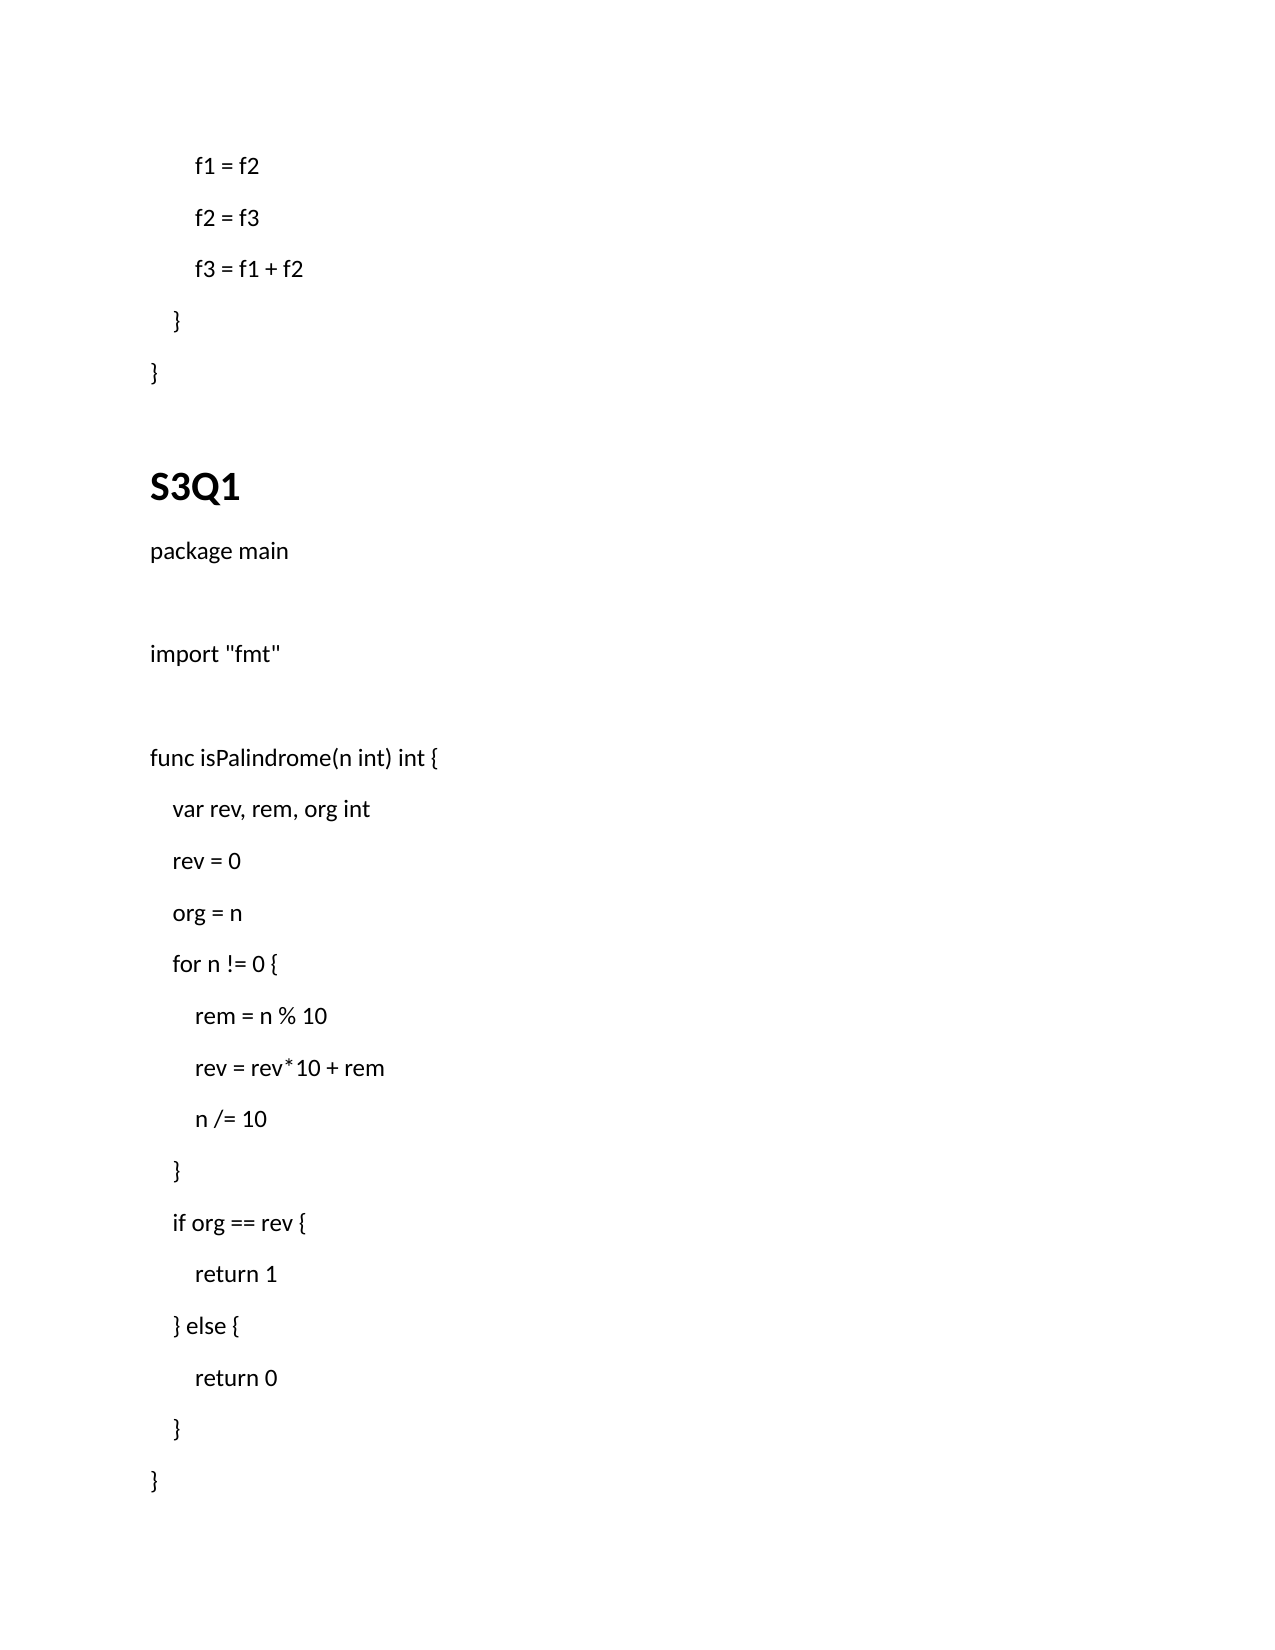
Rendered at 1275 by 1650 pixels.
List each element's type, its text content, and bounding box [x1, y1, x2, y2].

text } [150, 1465, 1125, 1496]
text } [150, 305, 1125, 336]
text } else { [150, 1310, 1125, 1341]
text import "fmt" [150, 638, 1125, 669]
text rev = 0 [150, 845, 1125, 876]
text f3 = f1 + f2 [150, 253, 1125, 284]
text for n != 0 { [150, 948, 1125, 979]
text rev = rev*10 + rem [150, 1052, 1125, 1082]
text rem = n % 10 [150, 1000, 1125, 1031]
text n /= 10 [150, 1103, 1125, 1134]
text S3Q1 [150, 460, 1125, 511]
text } [150, 357, 1125, 387]
text } [150, 1413, 1125, 1444]
text org = n [150, 897, 1125, 927]
text } [150, 1155, 1125, 1186]
text var rev, rem, org int [150, 793, 1125, 824]
text if org == rev { [150, 1207, 1125, 1237]
text return 1 [150, 1258, 1125, 1289]
text f2 = f3 [150, 202, 1125, 232]
text return 0 [150, 1362, 1125, 1392]
text f1 = f2 [150, 150, 1125, 181]
text func isPalindrome(n int) int { [150, 742, 1125, 772]
text package main [150, 535, 1125, 566]
